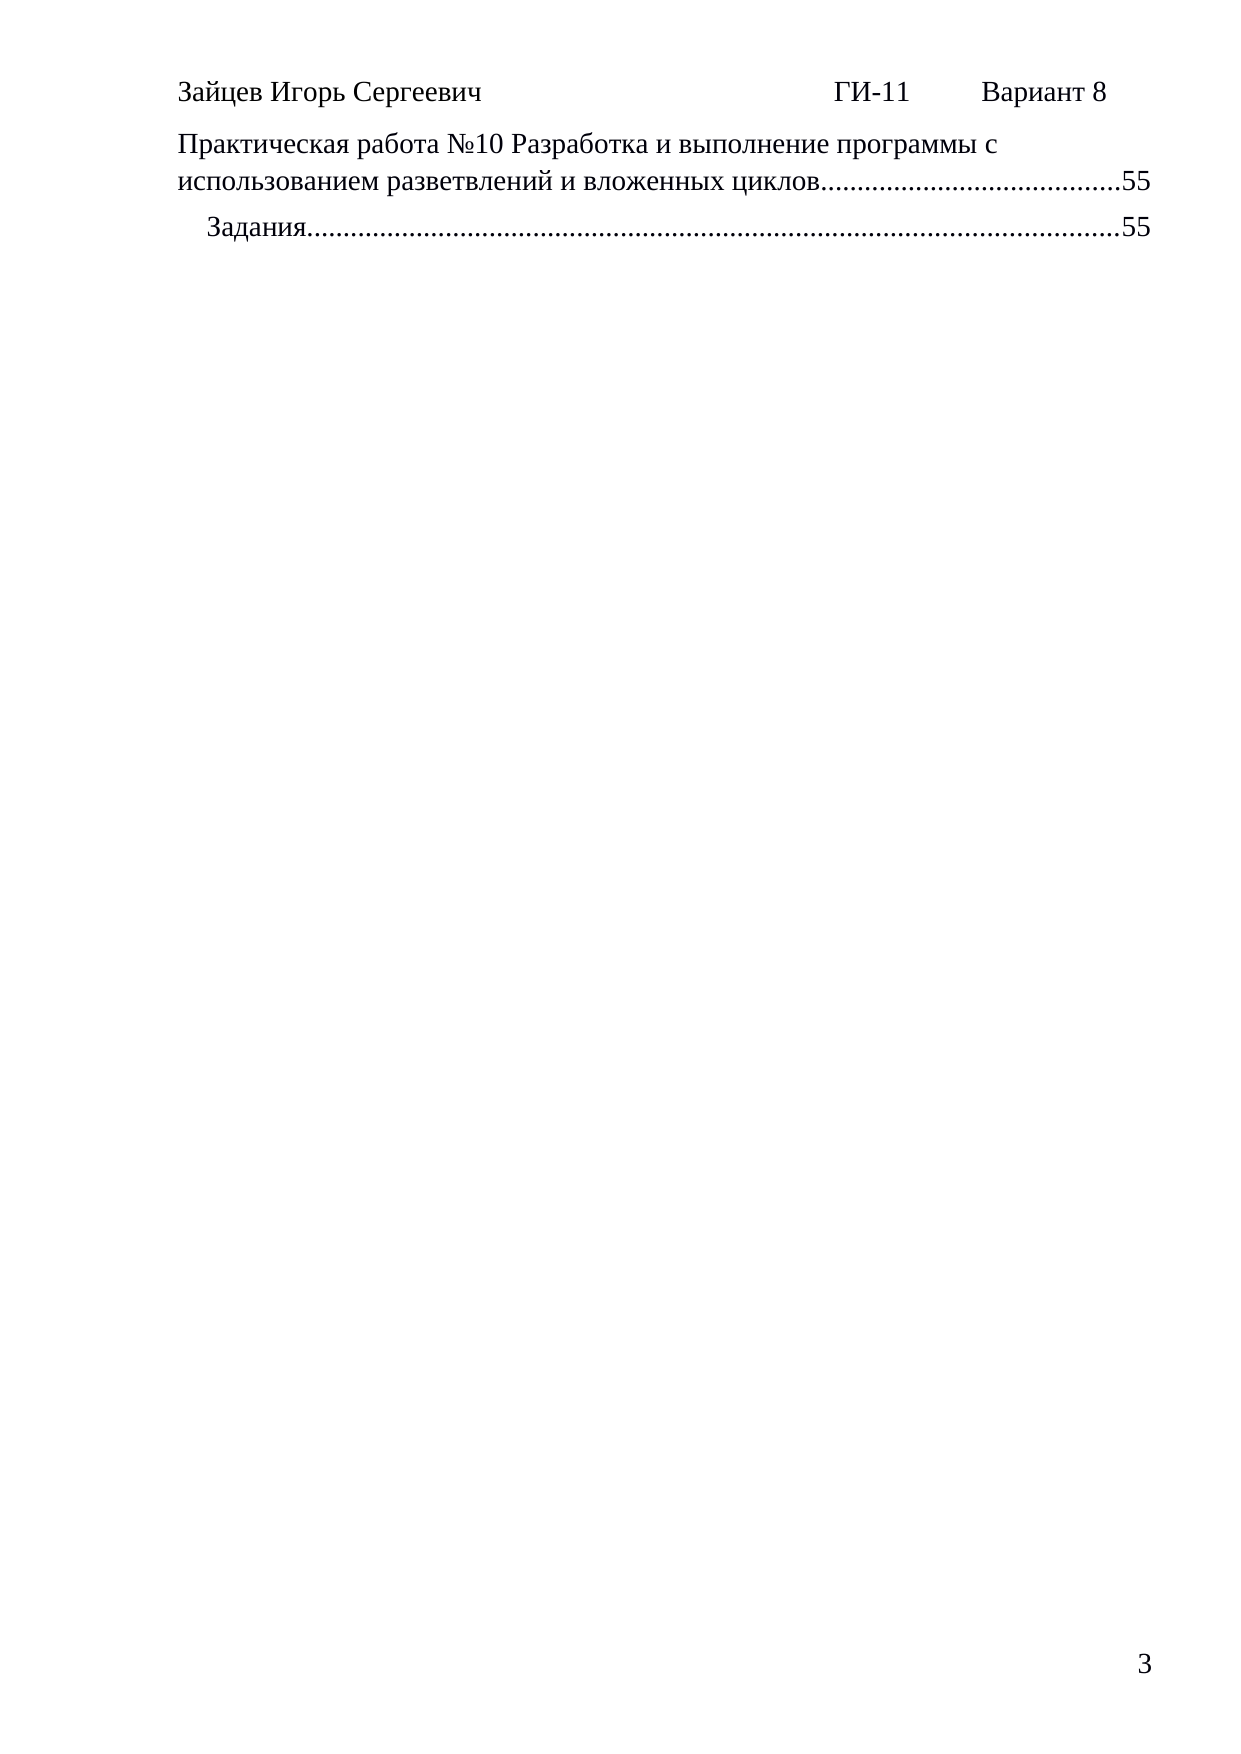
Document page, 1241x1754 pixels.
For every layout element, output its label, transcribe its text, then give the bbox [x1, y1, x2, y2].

text Задания 55 [206, 209, 1152, 243]
text Практическая работа №10 Разработка и выполнение программы с использованием разветвлений и вложенных циклов 55 [177, 127, 1152, 196]
